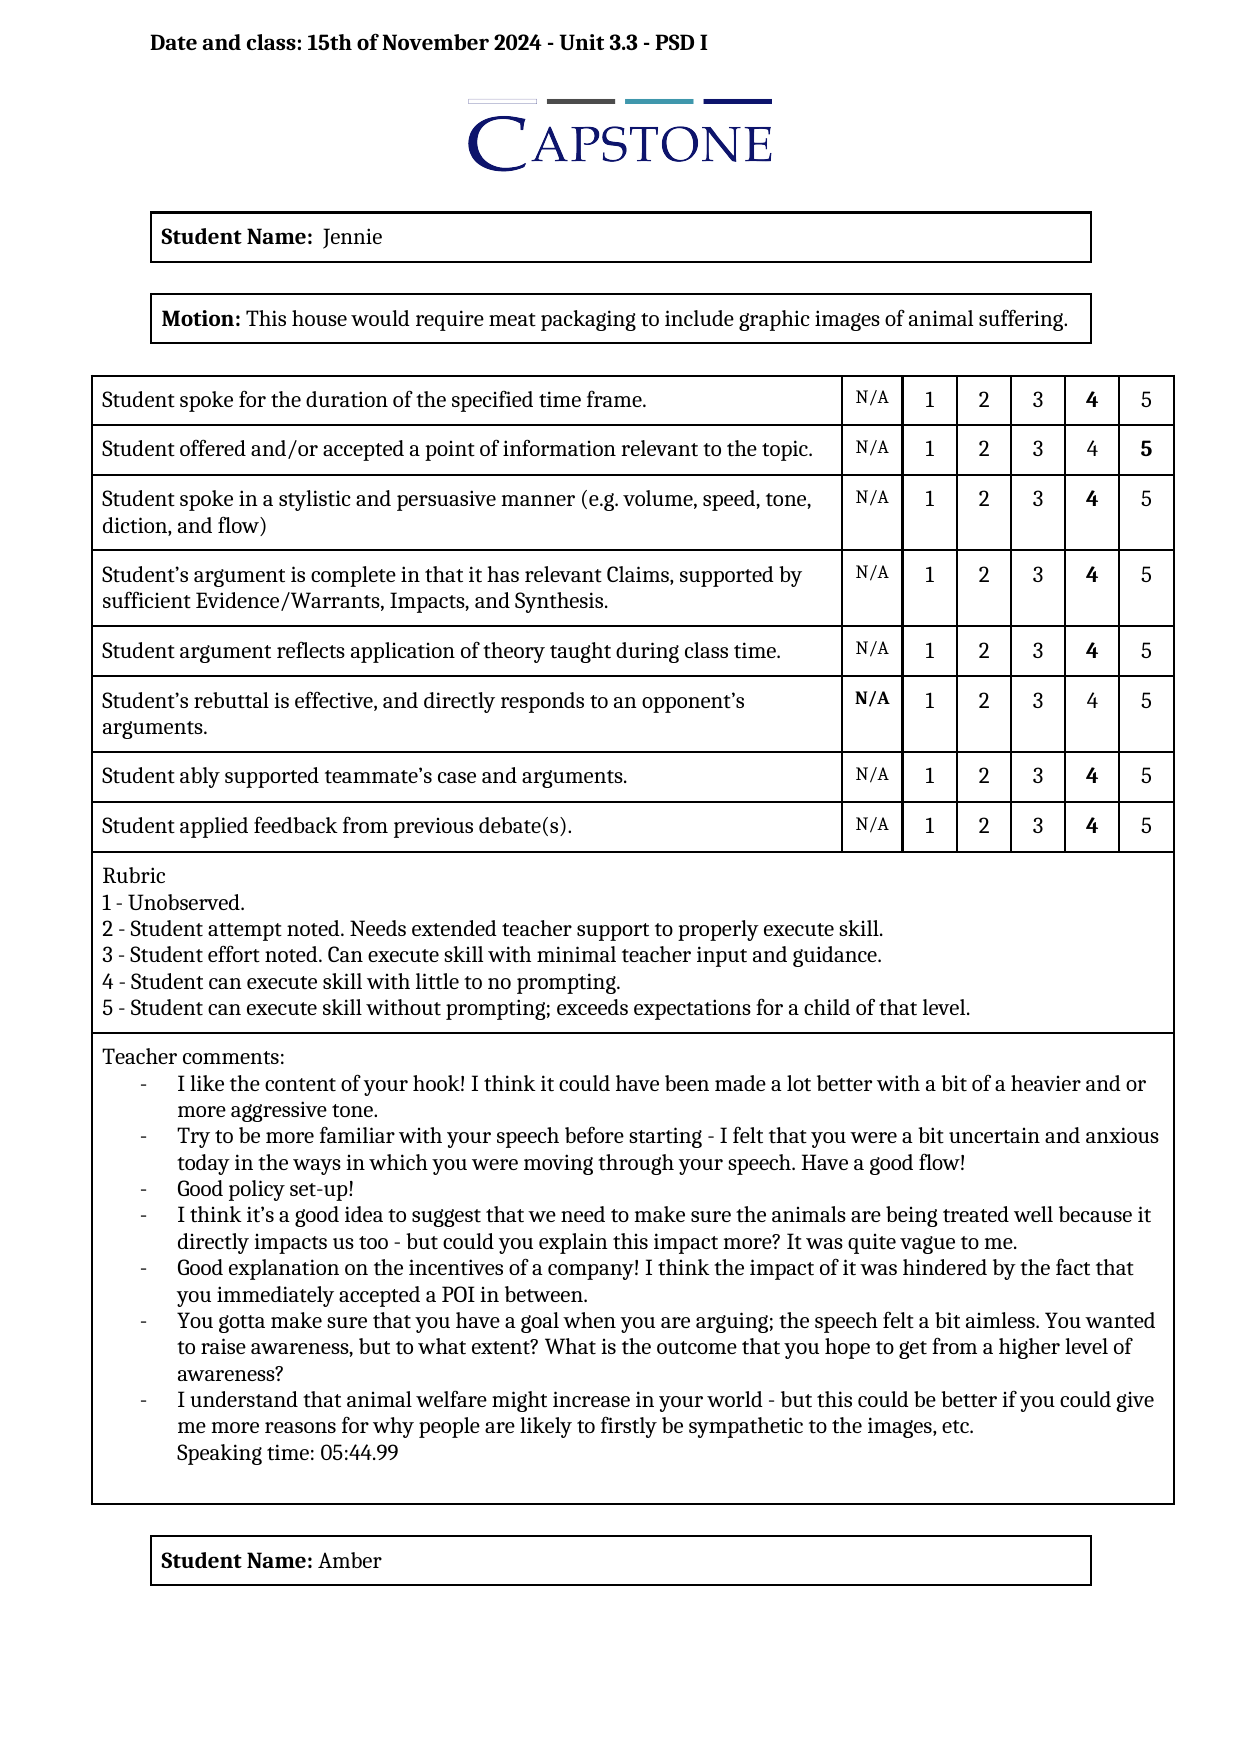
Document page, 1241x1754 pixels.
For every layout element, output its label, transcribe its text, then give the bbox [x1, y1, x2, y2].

table_cell 3 [1012, 677, 1064, 751]
table_cell 1 [904, 426, 956, 474]
table_cell 5 [1120, 476, 1173, 549]
table_cell N/A [843, 476, 901, 549]
table_cell 3 [1012, 627, 1064, 675]
table_cell Student’s rebuttal is effective, and directly responds to an opponent’s arguments. [93, 677, 841, 751]
table_cell 4 [1066, 476, 1118, 549]
table_cell N/A [843, 803, 901, 851]
table_cell 2 [958, 627, 1010, 675]
table_cell 5 [1120, 803, 1173, 851]
table_cell 3 [1012, 476, 1064, 549]
table_cell 5 [1120, 627, 1173, 675]
table_cell 1 [904, 476, 956, 549]
table_cell Student ably supported teammate’s case and arguments. [93, 753, 841, 801]
table_cell 2 [958, 426, 1010, 474]
table_cell N/A [843, 426, 901, 474]
table_cell 5 [1120, 551, 1173, 625]
table_cell 4 [1066, 803, 1118, 851]
picture [460, 90, 781, 178]
table_header 5 [1120, 377, 1173, 424]
table_cell Teacher comments: I like the content of your hook! I think it could have been made a lot better with a bit of a heavier and or more aggressive tone. Try to be more familiar with your speech before starting - I felt that you were a bit uncertain and anxious today in the ways in which you were moving through your speech. Have a good flow! Good policy set-up! I think it’s a good idea to suggest that we need to make sure the animals are being treated well because it directly impacts us too - but could you explain this impact more? It was quite vague to me. Good explanation on the incentives of a company! I think the impact of it was hindered by the fact that you immediately accepted a POI in between. You gotta make sure that you have a goal when you are arguing; the speech felt a bit aimless. You wanted to raise awareness, but to what extent? What is the outcome that you hope to get from a higher level of awareness? I understand that animal welfare might increase in your world - but this could be better if you could give me more reasons for why people are likely to firstly be sympathetic to the images, etc. Speaking time: 05:44.99 [93, 1034, 1173, 1503]
table_cell 2 [958, 677, 1010, 751]
table_cell 2 [958, 803, 1010, 851]
table_header Student Name: Jennie [152, 214, 1090, 261]
table_cell 1 [904, 803, 956, 851]
table_cell 4 [1066, 551, 1118, 625]
table_header Student Name: Amber [152, 1537, 1090, 1584]
table_cell 3 [1012, 753, 1064, 801]
table_cell Student argument reflects application of theory taught during class time. [93, 627, 841, 675]
table_cell 3 [1012, 551, 1064, 625]
table_cell Student offered and/or accepted a point of information relevant to the topic. [93, 426, 841, 474]
table_cell 4 [1066, 426, 1118, 474]
table_cell 2 [958, 551, 1010, 625]
table_header 2 [958, 377, 1010, 424]
table_cell N/A [843, 627, 901, 675]
table_header N/A [843, 377, 901, 424]
table_cell 3 [1012, 426, 1064, 474]
table_cell 5 [1120, 677, 1173, 751]
table_cell N/A [843, 677, 901, 751]
table_cell 1 [904, 753, 956, 801]
table_cell 1 [904, 677, 956, 751]
table_cell 2 [958, 476, 1010, 549]
table_header 3 [1012, 377, 1064, 424]
table_cell Student’s argument is complete in that it has relevant Claims, supported by sufficient Evidence/Warrants, Impacts, and Synthesis. [93, 551, 841, 625]
table_cell 4 [1066, 677, 1118, 751]
table_cell 5 [1120, 753, 1173, 801]
table_cell N/A [843, 551, 901, 625]
table_cell 2 [958, 753, 1010, 801]
table_header Student spoke for the duration of the specified time frame. [93, 377, 841, 424]
table_cell 4 [1066, 627, 1118, 675]
table_cell 3 [1012, 803, 1064, 851]
table_cell 5 [1120, 426, 1173, 474]
table_cell N/A [843, 753, 901, 801]
table_cell Student applied feedback from previous debate(s). [93, 803, 841, 851]
table_cell 1 [904, 627, 956, 675]
table_cell Student spoke in a stylistic and persuasive manner (e.g. volume, speed, tone, diction, and flow) [93, 476, 841, 549]
table_header Motion: This house would require meat packaging to include graphic images of animal suffering. [152, 295, 1090, 342]
table_cell Rubric 1 - Unobserved. 2 - Student attempt noted. Needs extended teacher support to properly execute skill. 3 - Student effort noted. Can execute skill with minimal teacher input and guidance. 4 - Student can execute skill with little to no prompting. 5 - Student can execute skill without prompting; exceeds expectations for a child of that level. [93, 853, 1173, 1032]
table_cell 4 [1066, 753, 1118, 801]
table_cell 1 [904, 551, 956, 625]
table_header 4 [1066, 377, 1118, 424]
table_header 1 [904, 377, 956, 424]
